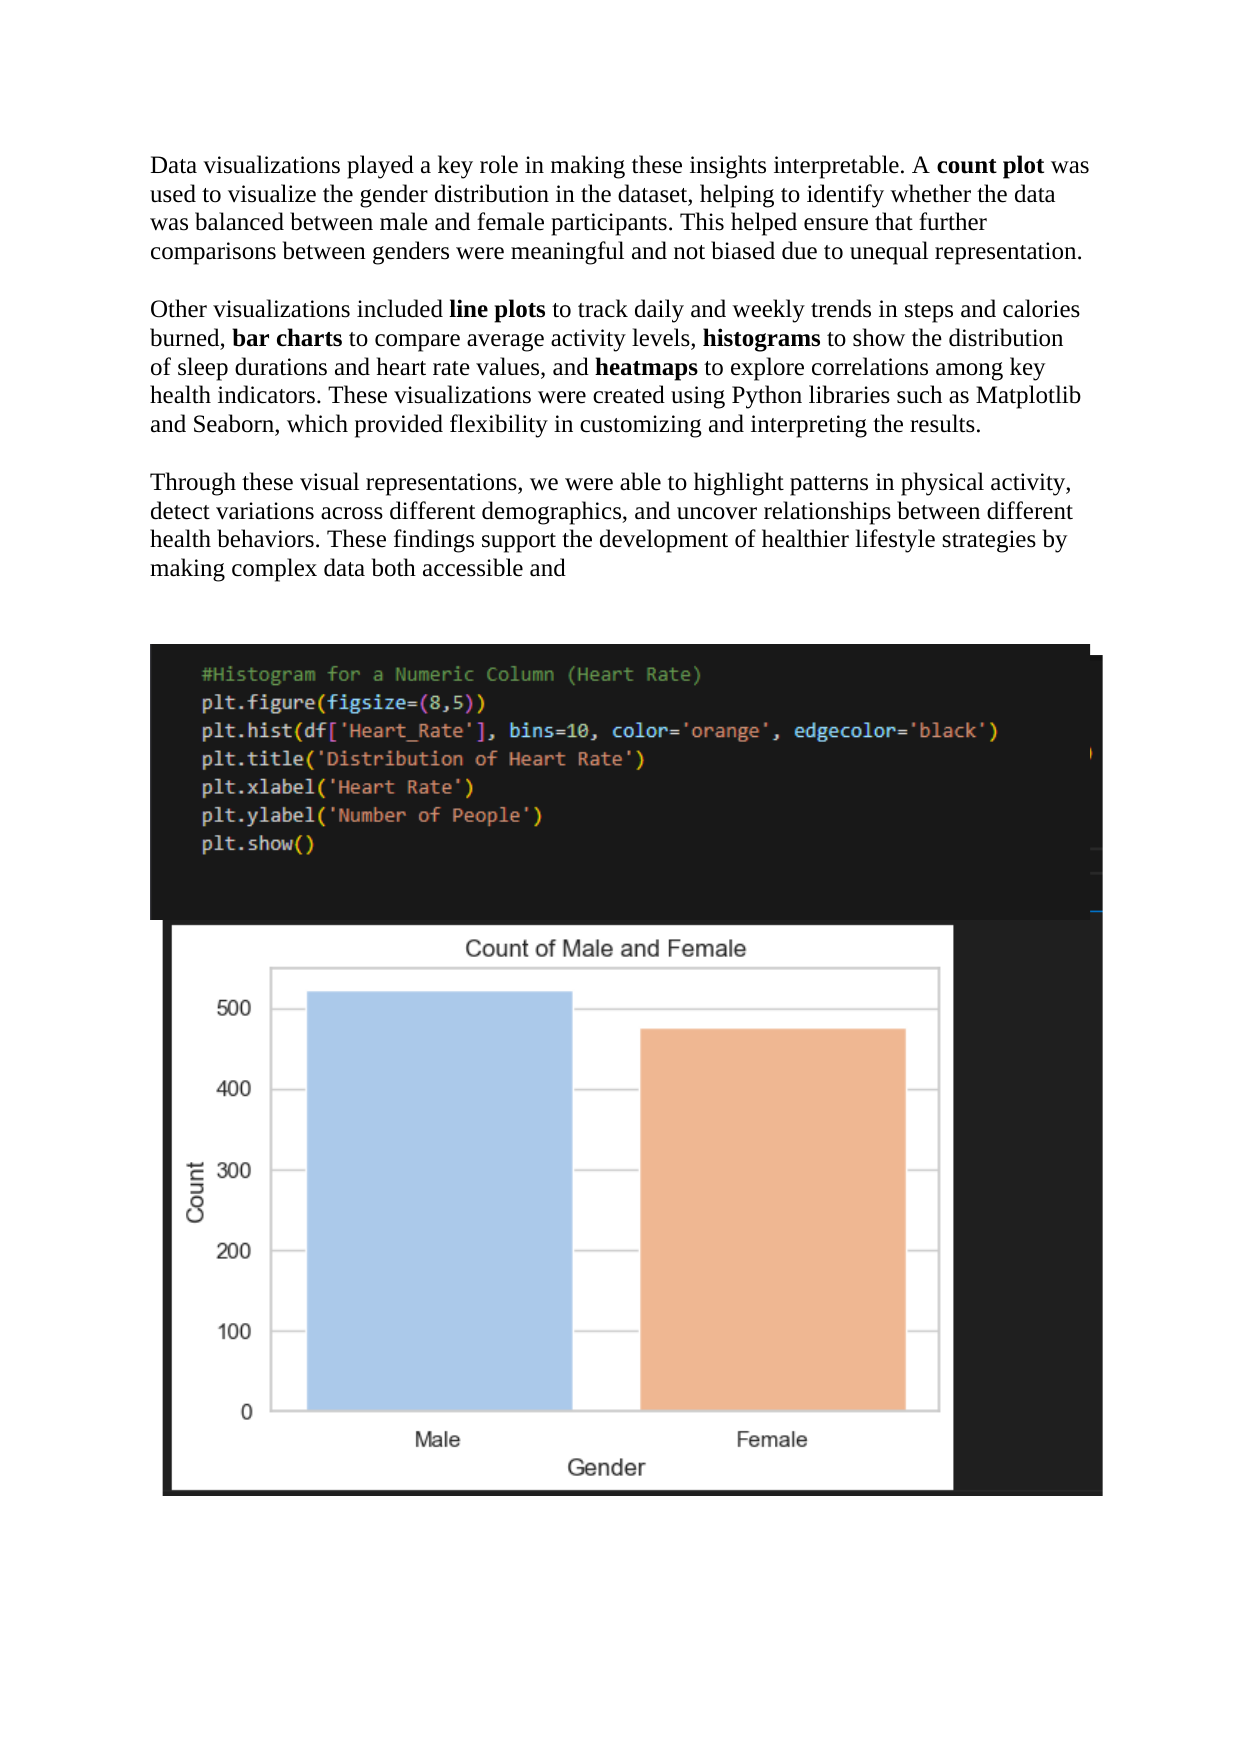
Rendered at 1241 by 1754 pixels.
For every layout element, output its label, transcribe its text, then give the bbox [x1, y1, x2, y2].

picture [150, 644, 1103, 1496]
text Other visualizations included line plots to track daily and weekly trends in steps and calories burned, bar charts to compare average activity levels, histograms to show the distribution of sleep durations and heart rate values, and heatmaps to explore correlations among key health indicators. These visualizations were created using Python libraries such as Matplotlib and Seaborn, which provided flexibility in customizing and interpreting the results. [150, 294, 1090, 438]
text Data visualizations played a key role in making these insights interpretable. A count plot was used to visualize the gender distribution in the dataset, helping to identify whether the data was balanced between male and female participants. This helped ensure that further comparisons between genders were meaningful and not biased due to unequal representation. [150, 150, 1090, 265]
text Through these visual representations, we were able to highlight patterns in physical activity, detect variations across different demographics, and uncover relationships between different health behaviors. These findings support the development of healthier lifestyle strategies by making complex data both accessible and [150, 467, 1090, 582]
